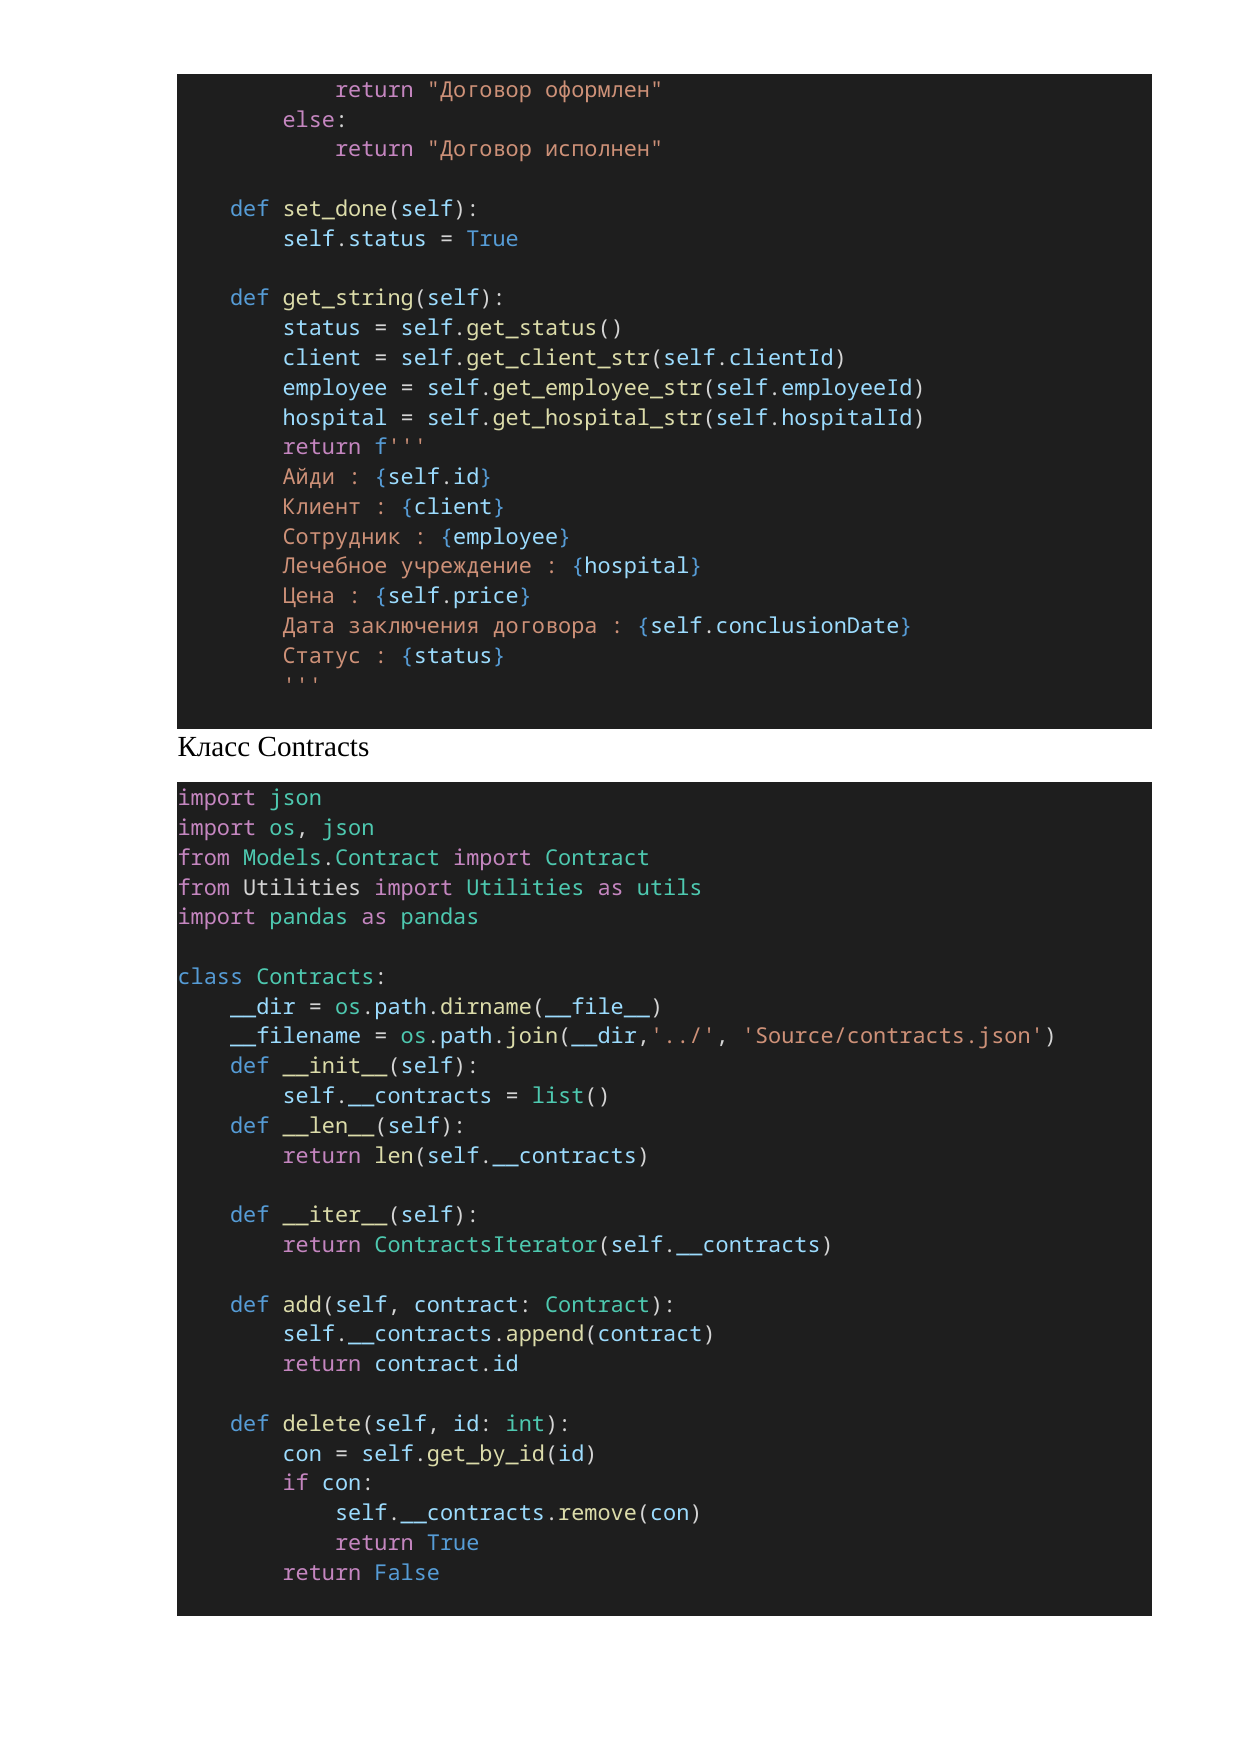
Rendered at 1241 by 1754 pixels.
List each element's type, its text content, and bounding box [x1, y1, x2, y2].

text return contract.id [177, 1348, 1152, 1378]
text class Contracts: [177, 961, 1152, 991]
text return f''' [177, 431, 1152, 461]
text def get_string(self): [177, 282, 1152, 312]
text client = self.get_client_str(self.clientId) [177, 342, 1152, 372]
text import pandas as pandas [177, 901, 1152, 931]
text Класс Contracts [177, 729, 1152, 763]
text Лечебное учреждение : {hospital} [177, 551, 1152, 580]
text Клиент : {client} [177, 491, 1152, 521]
text def __iter__(self): [177, 1199, 1152, 1229]
text def set_done(self): [177, 193, 1152, 223]
text self.__contracts.append(contract) [177, 1318, 1152, 1348]
text __dir = os.path.dirname(__file__) [177, 991, 1152, 1020]
text return ContractsIterator(self.__contracts) [177, 1229, 1152, 1259]
text def add(self, contract: Contract): [177, 1288, 1152, 1318]
text Сотрудник : {employee} [177, 521, 1152, 551]
text con = self.get_by_id(id) [177, 1437, 1152, 1467]
text Айди : {self.id} [177, 461, 1152, 491]
text return "Договор оформлен" [177, 74, 1152, 104]
text self.__contracts.remove(con) [177, 1497, 1152, 1527]
text import json [177, 782, 1152, 812]
text Статус : {status} [177, 640, 1152, 670]
text return "Договор исполнен" [177, 133, 1152, 163]
text return True [177, 1527, 1152, 1557]
text self.status = True [177, 223, 1152, 253]
text employee = self.get_employee_str(self.employeeId) [177, 372, 1152, 402]
text if con: [177, 1467, 1152, 1497]
text self.__contracts = list() [177, 1080, 1152, 1110]
text from Models.Contract import Contract [177, 842, 1152, 871]
text Дата заключения договора : {self.conclusionDate} [177, 610, 1152, 640]
text Цена : {self.price} [177, 580, 1152, 610]
text else: [177, 104, 1152, 133]
text import os, json [177, 812, 1152, 842]
text return False [177, 1557, 1152, 1586]
text def __len__(self): [177, 1110, 1152, 1139]
text ''' [177, 670, 1152, 699]
text hospital = self.get_hospital_str(self.hospitalId) [177, 402, 1152, 431]
text status = self.get_status() [177, 312, 1152, 342]
text def __init__(self): [177, 1050, 1152, 1080]
text return len(self.__contracts) [177, 1139, 1152, 1169]
text from Utilities import Utilities as utils [177, 871, 1152, 901]
text def delete(self, id: int): [177, 1408, 1152, 1437]
text __filename = os.path.join(__dir,'../', 'Source/contracts.json') [177, 1020, 1152, 1050]
